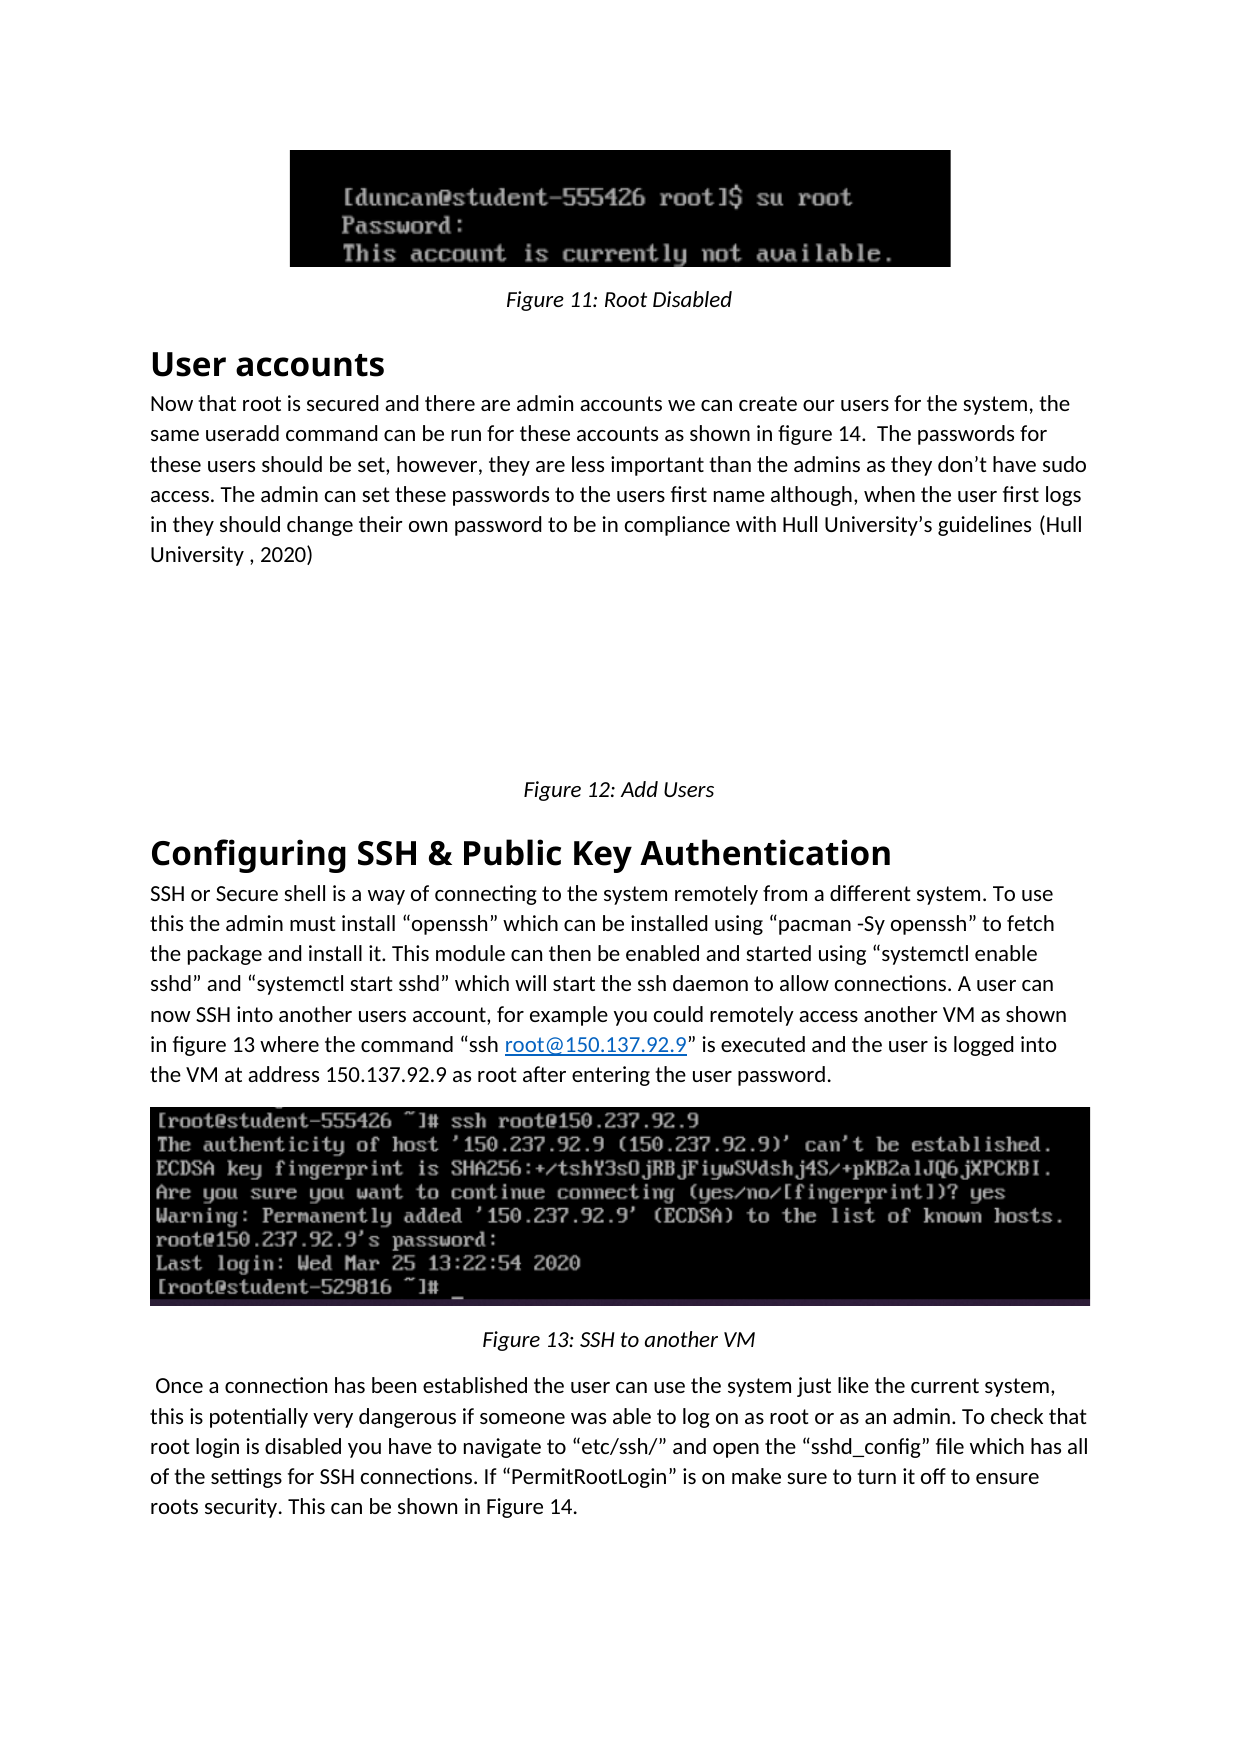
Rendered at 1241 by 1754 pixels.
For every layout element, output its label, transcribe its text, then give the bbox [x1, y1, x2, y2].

subtitle Configuring SSH & Public Key Authentication [150, 830, 1090, 875]
text Figure 13: SSH to another VM [150, 1325, 1090, 1353]
text Figure 11: Root Disabled [150, 285, 1090, 313]
text Figure 12: Add Users [150, 775, 1090, 803]
picture [150, 1107, 1091, 1306]
picture [289, 150, 951, 267]
subtitle User accounts [150, 340, 1090, 386]
text Once a connection has been established the user can use the system just like the current system, this is potentially very dangerous if someone was able to log on as root or as an admin. To check that root login is disabled you have to navigate to “etc/ssh/” and open the “sshd_config” file which has all of the settings for SSH connections. If “PermitRootLogin” is on make sure to turn it off to ensure roots security. This can be shown in Figure 14. [150, 1372, 1090, 1520]
text SSH or Secure shell is a way of connecting to the system remotely from a different system. To use this the admin must install “openssh” which can be installed using “pacman -Sy openssh” to fetch the package and install it. This module can then be enabled and started using “systemctl enable sshd” and “systemctl start sshd” which will start the ssh daemon to allow connections. A user can now SSH into another users account, for example you could remotely access another VM as shown in figure 13 where the command “ssh root@150.137.92.9” is executed and the user is logged into the VM at address 150.137.92.9 as root after entering the user password. [150, 879, 1090, 1088]
